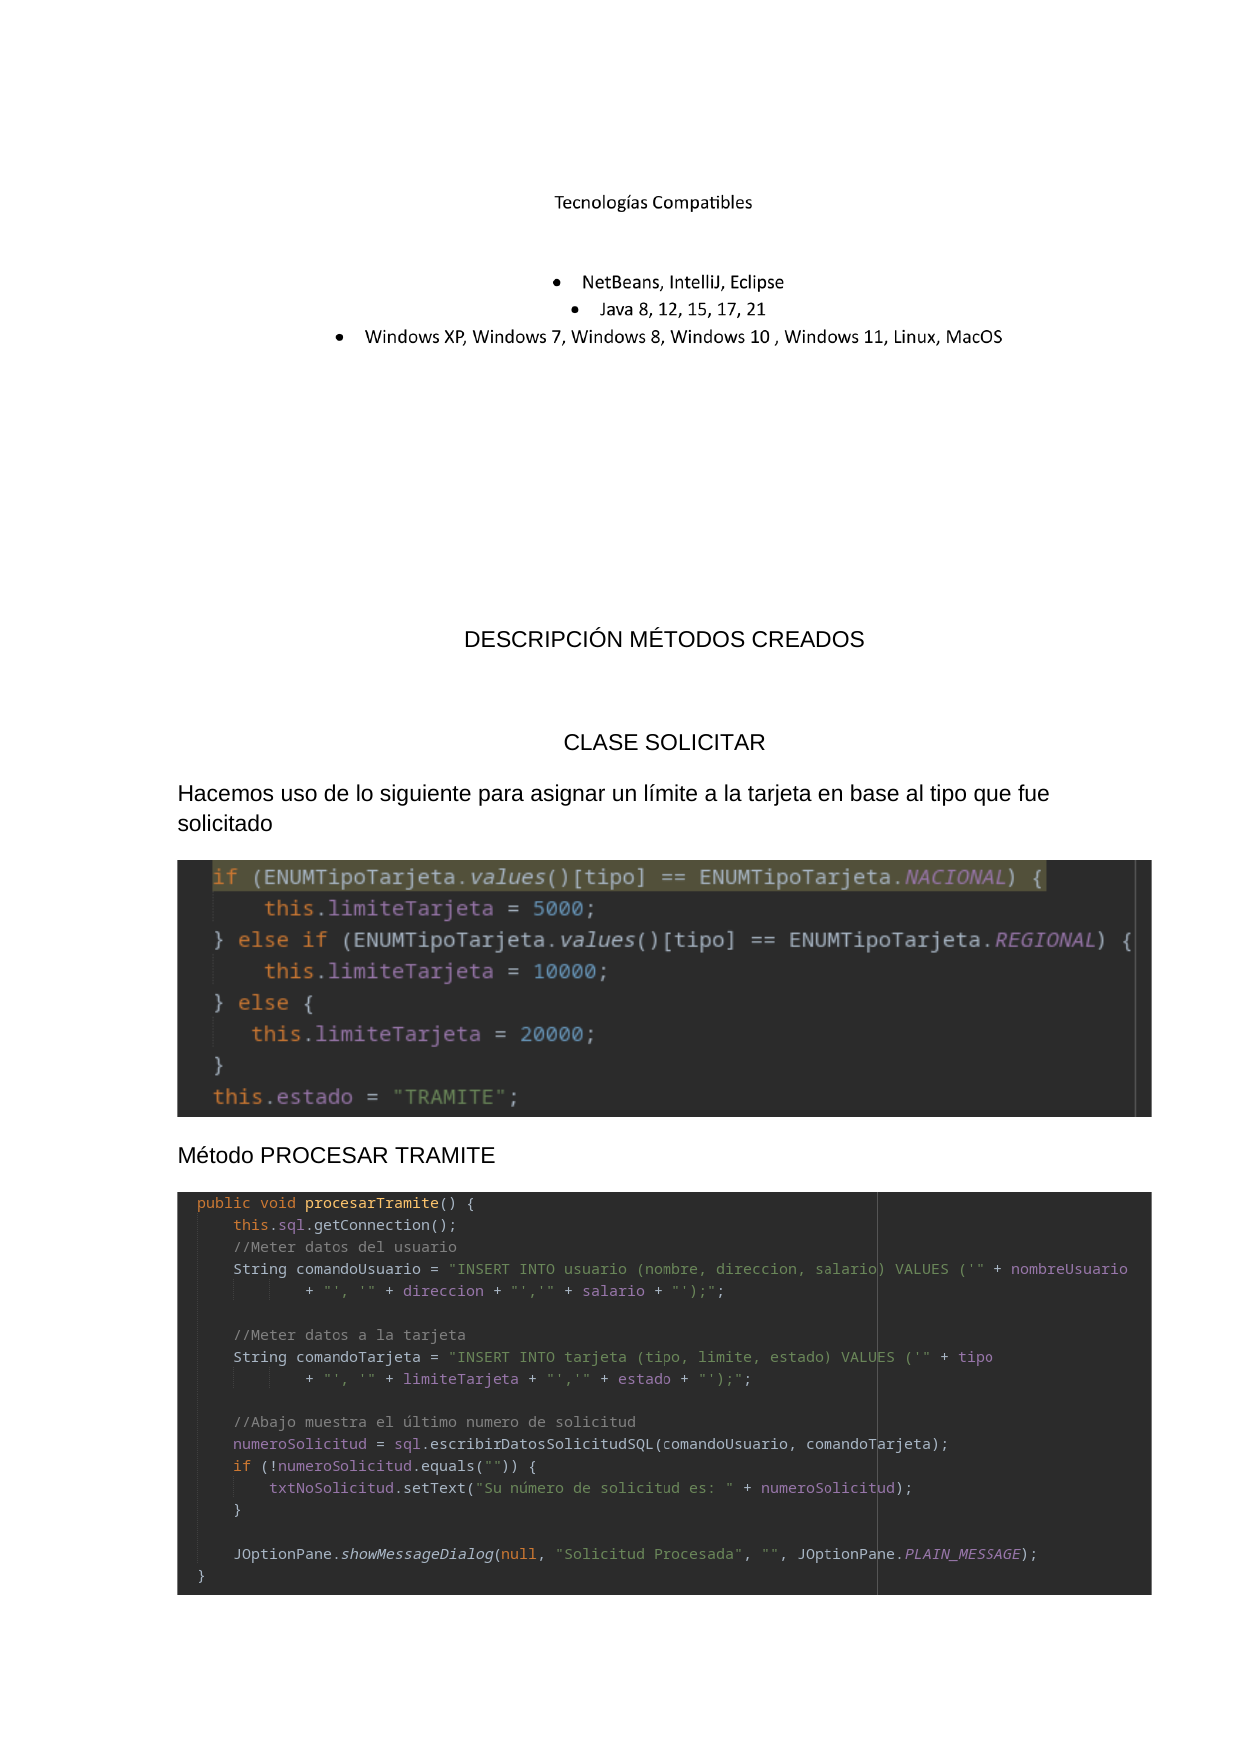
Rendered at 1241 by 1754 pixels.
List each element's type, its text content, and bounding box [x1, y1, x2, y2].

text Hacemos uso de lo siguiente para asignar un límite a la tarjeta en base al tipo que fue solicitado [177, 779, 1152, 836]
picture [177, 1192, 1152, 1595]
text Método PROCESAR TRAMITE [177, 1142, 1152, 1168]
text CLASE SOLICITAR [177, 728, 1152, 755]
picture [177, 118, 1152, 449]
picture [177, 860, 1152, 1117]
text DESCRIPCIÓN MÉTODOS CREADOS [177, 626, 1152, 653]
